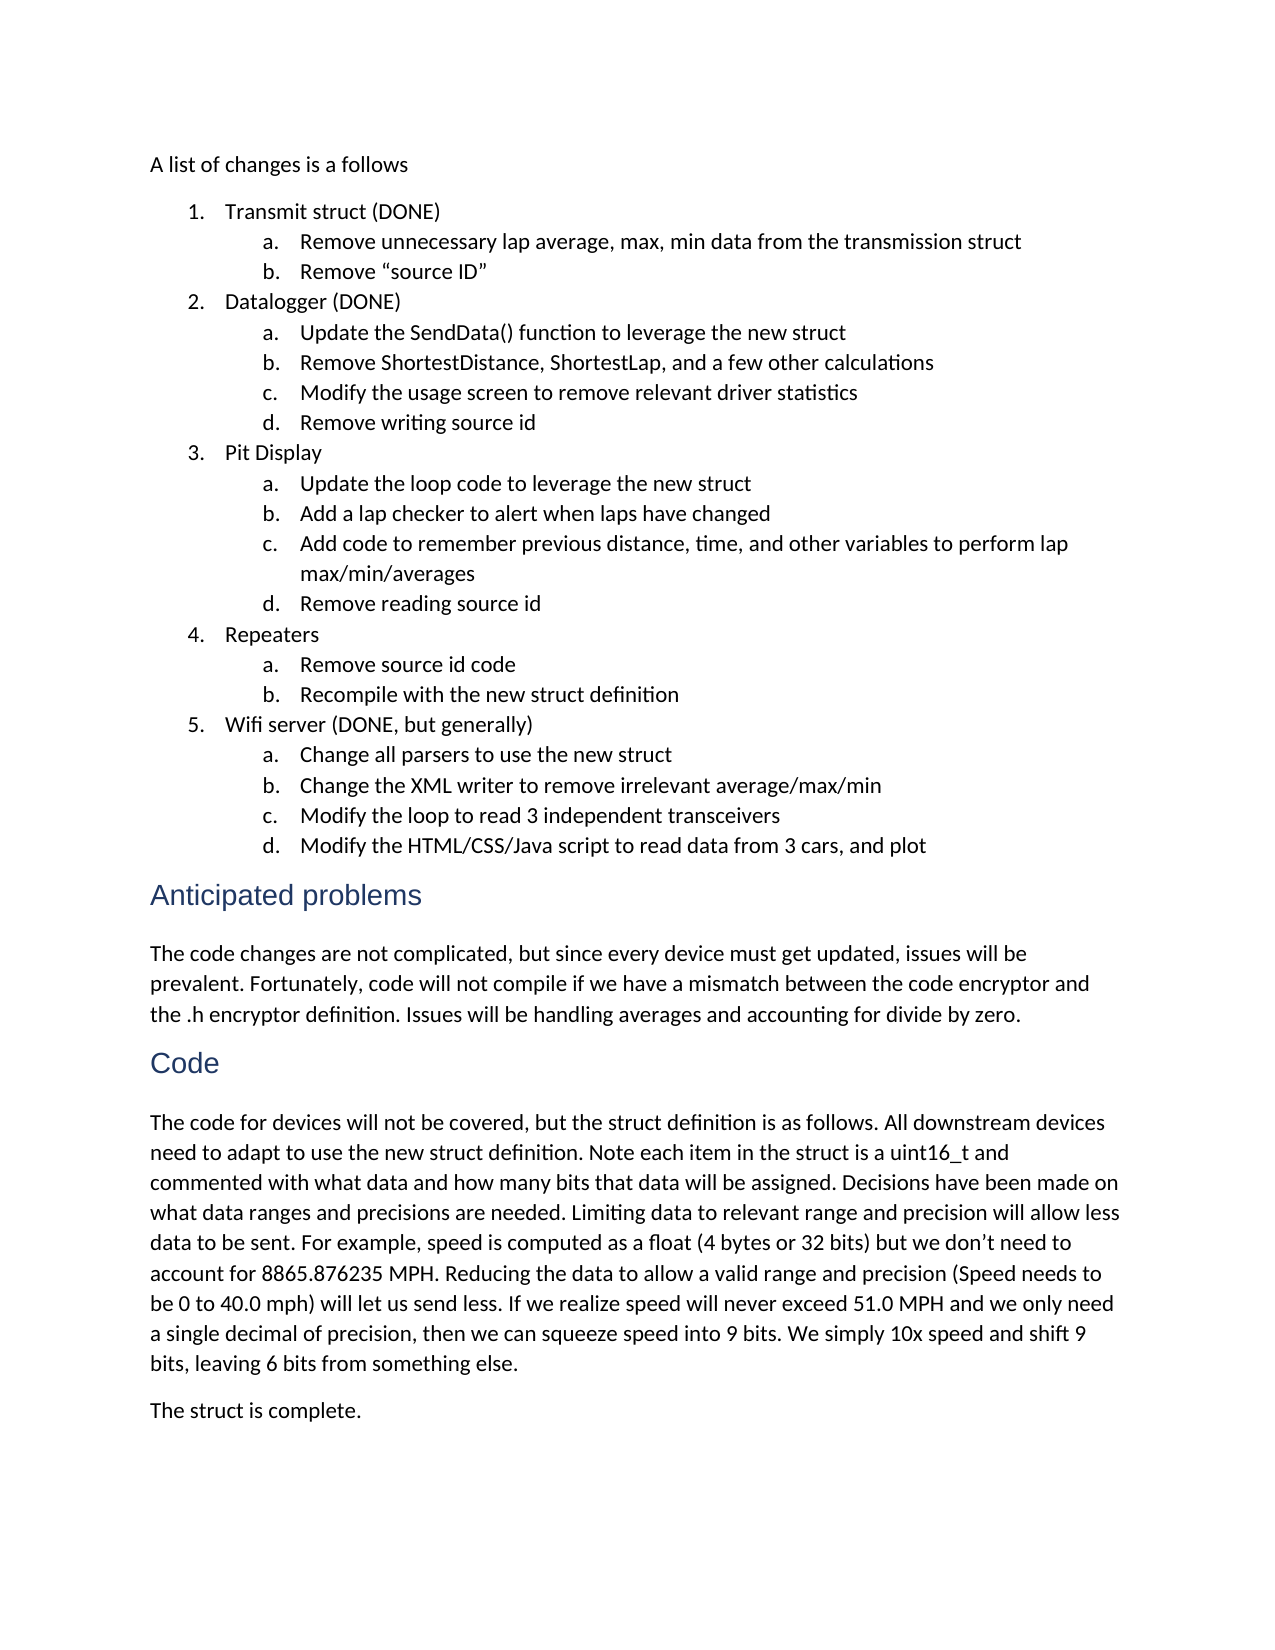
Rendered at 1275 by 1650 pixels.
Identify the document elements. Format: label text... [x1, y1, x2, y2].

list Remove writing source id [262, 408, 1125, 436]
subtitle Code [150, 1047, 1125, 1080]
list Remove “source ID” [262, 257, 1125, 285]
list Add code to remember previous distance, time, and other variables to perform lap max/min/averages [262, 529, 1125, 587]
list Update the SendData() function to leverage the new struct [262, 318, 1125, 346]
list Change the XML writer to remove irrelevant average/max/min [262, 771, 1125, 799]
text The code for devices will not be covered, but the struct definition is as follows. All downstream devices need to adapt to use the new struct definition. Note each item in the struct is a uint16_t and commented with what data and how many bits that data will be assigned. Decisions have been made on what data ranges and precisions are needed. Limiting data to relevant range and precision will allow less data to be sent. For example, speed is computed as a float (4 bytes or 32 bits) but we don’t need to account for 8865.876235 MPH. Reducing the data to allow a valid range and precision (Speed needs to be 0 to 40.0 mph) will let us send less. If we realize speed will never exceed 51.0 MPH and we only need a single decimal of precision, then we can squeeze speed into 9 bits. We simply 10x speed and shift 9 bits, leaving 6 bits from something else. [150, 1108, 1125, 1377]
text The struct is complete. [150, 1396, 1125, 1424]
list Modify the usage screen to remove relevant driver statistics [262, 378, 1125, 406]
list Change all parsers to use the new struct [262, 741, 1125, 769]
text The code changes are not complicated, but since every device must get updated, issues will be prevalent. Fortunately, code will not compile if we have a mismatch between the code encryptor and the .h encryptor definition. Issues will be handling averages and accounting for divide by zero. [150, 939, 1125, 1028]
list Remove ShortestDistance, ShortestLap, and a few other calculations [262, 348, 1125, 376]
list Repeaters [187, 620, 1125, 648]
list Remove source id code [262, 650, 1125, 678]
list Modify the HTML/CSS/Java script to read data from 3 cars, and plot [262, 831, 1125, 859]
text A list of changes is a follows [150, 150, 1125, 178]
list Datalogger (DONE) [187, 287, 1125, 316]
list Remove unnecessary lap average, max, min data from the transmission struct [262, 227, 1125, 255]
list Wifi server (DONE, but generally) [187, 710, 1125, 738]
list Recompile with the new struct definition [262, 680, 1125, 708]
list Modify the loop to read 3 independent transceivers [262, 801, 1125, 829]
list Add a lap checker to alert when laps have changed [262, 499, 1125, 527]
subtitle Anticipated problems [150, 878, 1125, 912]
list Transmit struct (DONE) [187, 197, 1125, 225]
list Pit Display [187, 438, 1125, 467]
list Update the loop code to leverage the new struct [262, 469, 1125, 497]
list Remove reading source id [262, 589, 1125, 618]
